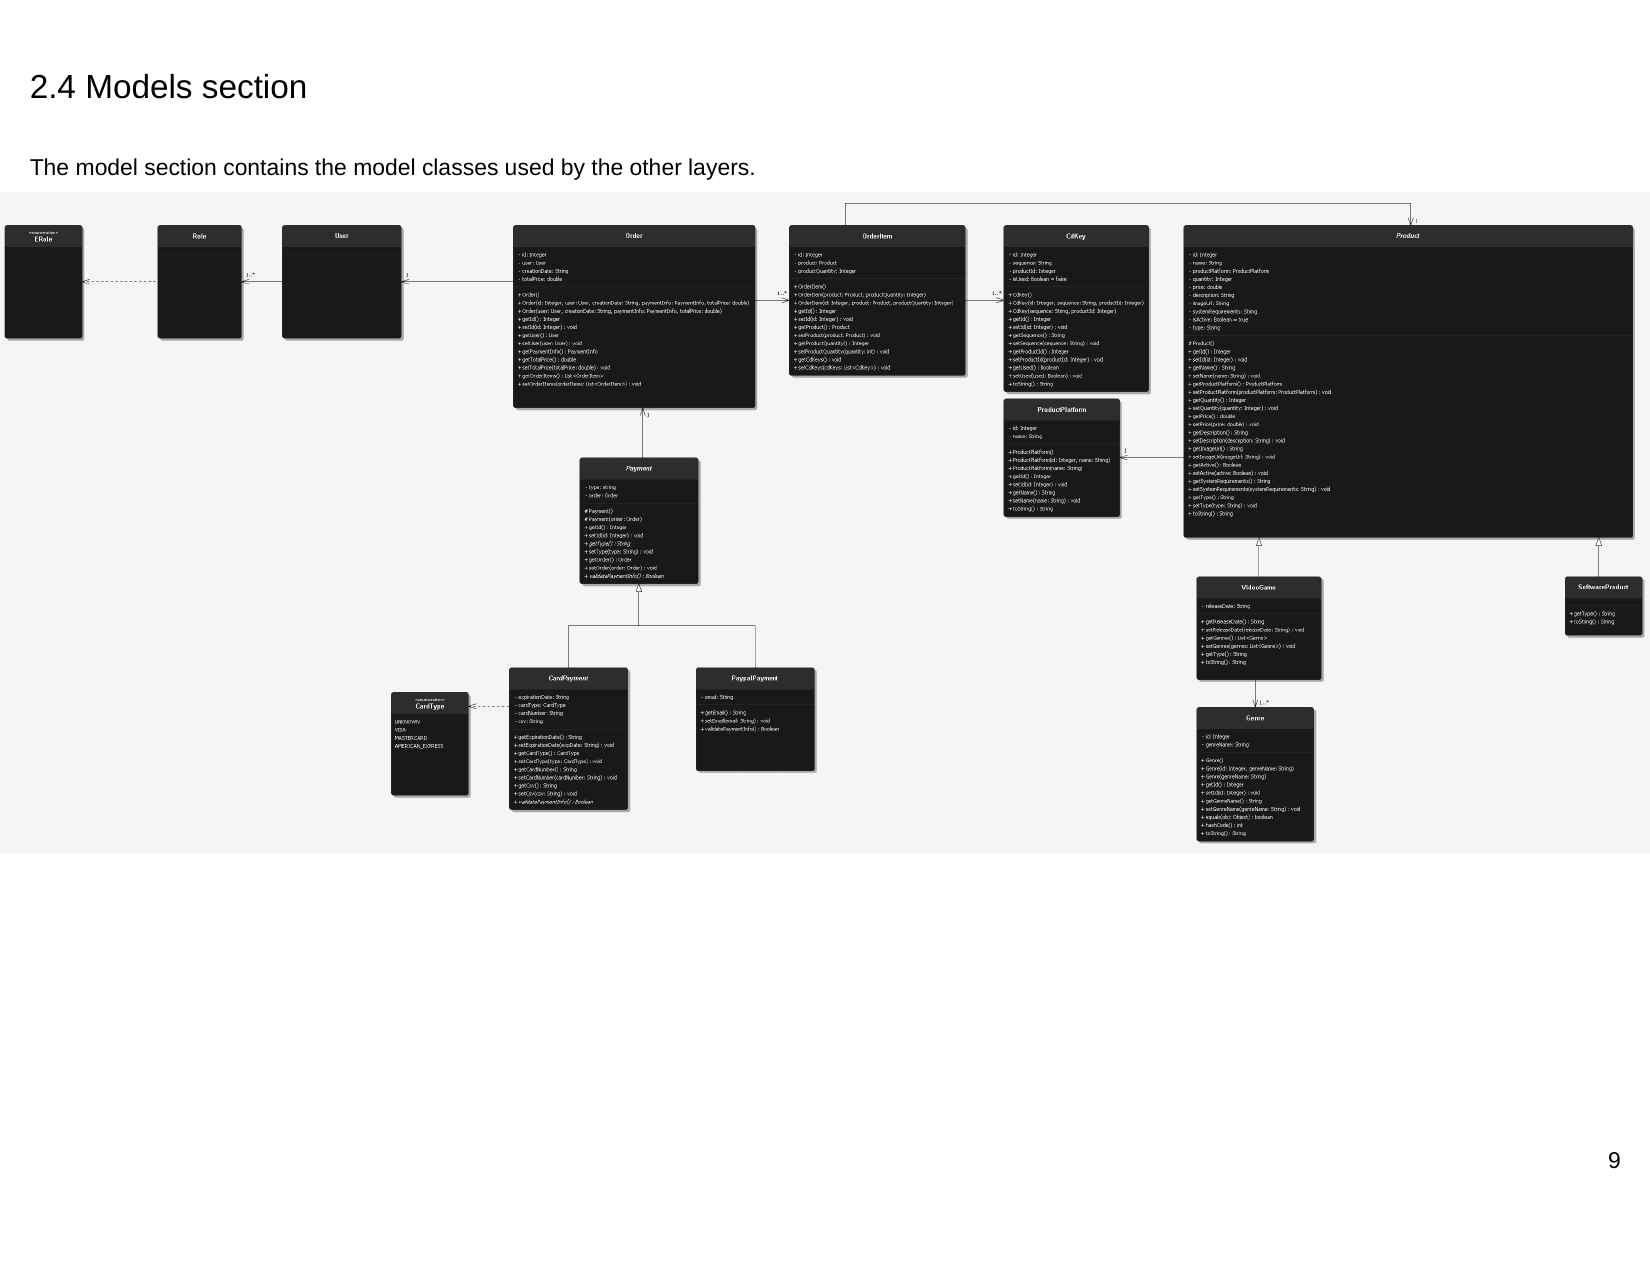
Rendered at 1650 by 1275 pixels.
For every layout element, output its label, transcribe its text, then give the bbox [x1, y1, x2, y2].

subtitle 2.4 Models section [29, 67, 1620, 106]
picture [0, 192, 1650, 853]
text The model section contains the model classes used by the other layers. [29, 154, 1620, 180]
